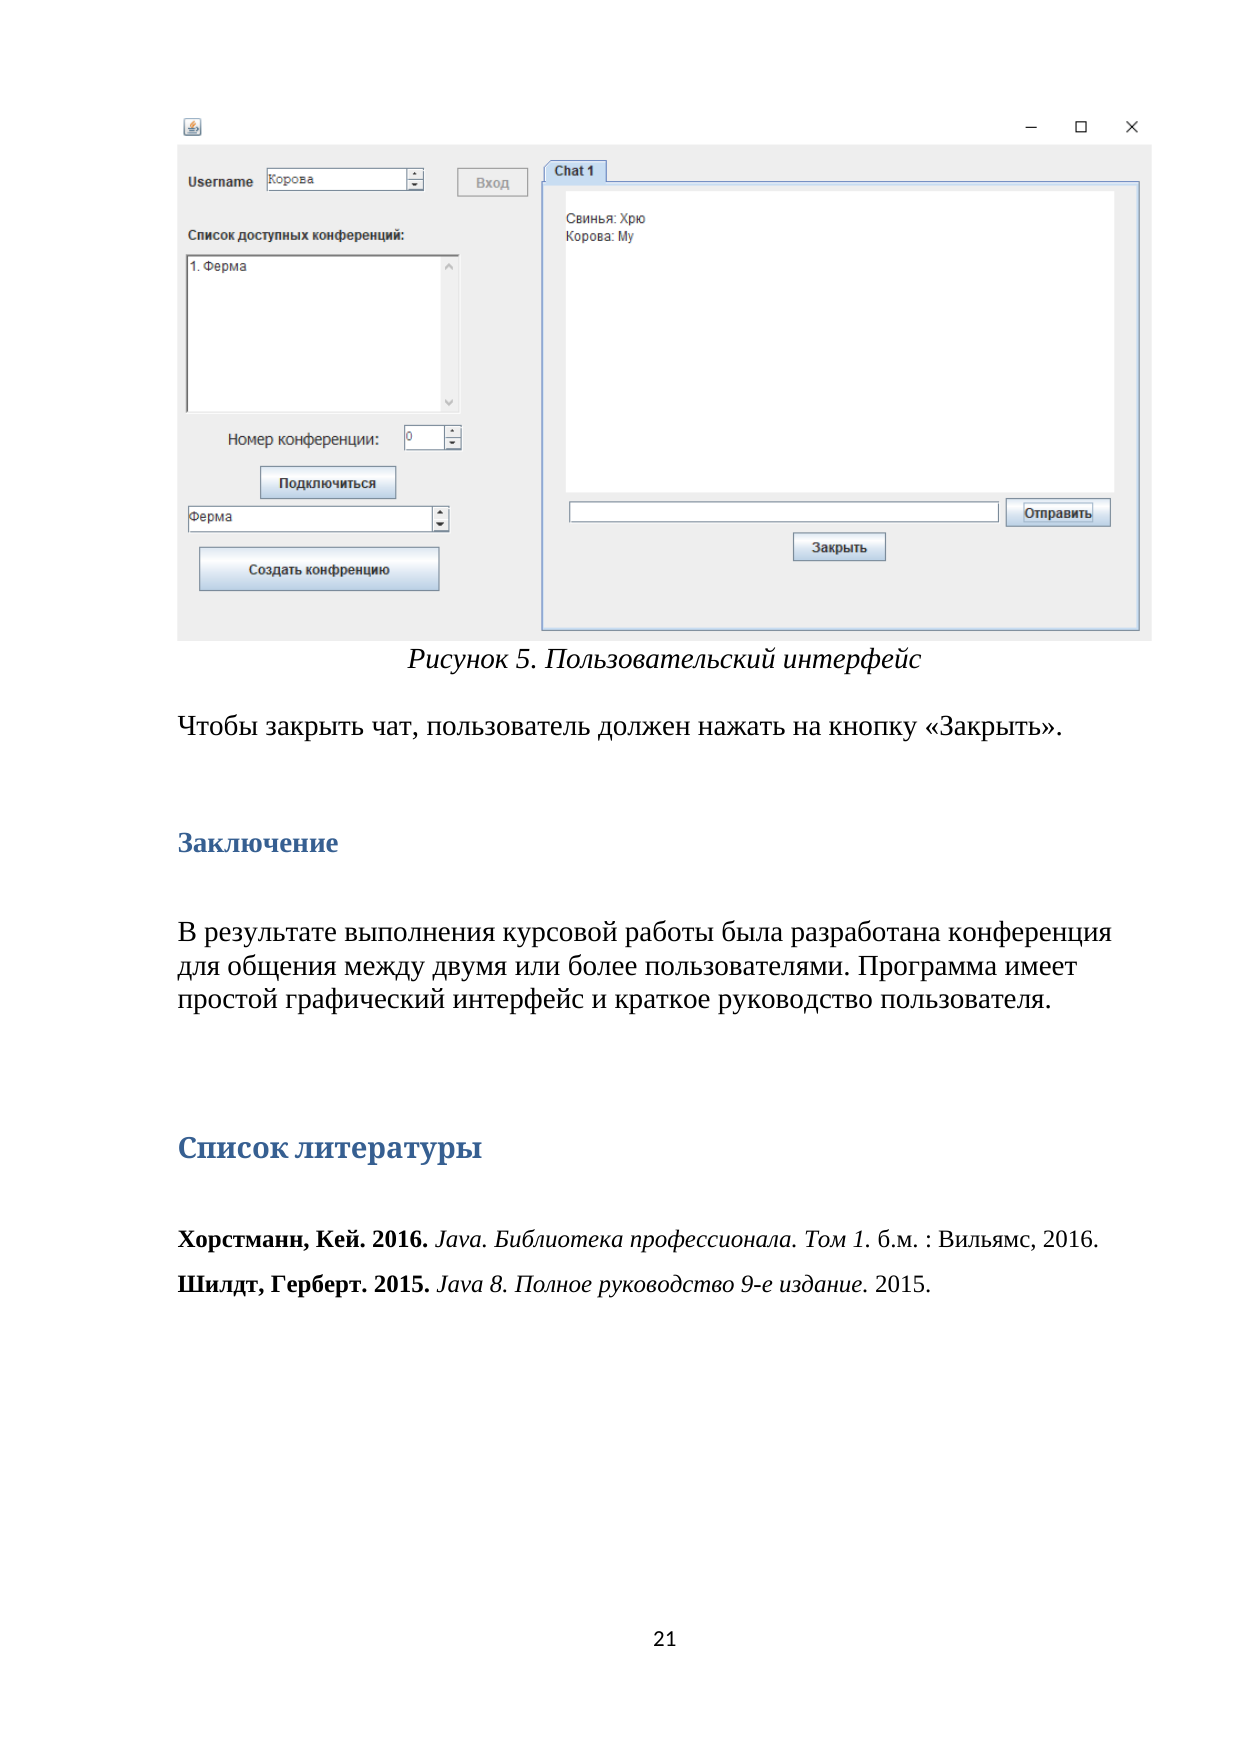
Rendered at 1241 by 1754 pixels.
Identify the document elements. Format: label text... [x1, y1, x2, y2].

text Рисунок 5. Пользовательский интерфейс [177, 641, 1152, 674]
picture [177, 118, 1152, 641]
text В результате выполнения курсовой работы была разработана конференция для общения между двумя или более пользователями. Программа имеет простой графический интерфейс и краткое руководство пользователя. [177, 914, 1152, 1015]
subtitle Список литературы [177, 1132, 1152, 1166]
subtitle Заключение [177, 825, 1152, 858]
text Чтобы закрыть чат, пользователь должен нажать на кнопку «Закрыть». [177, 708, 1152, 741]
